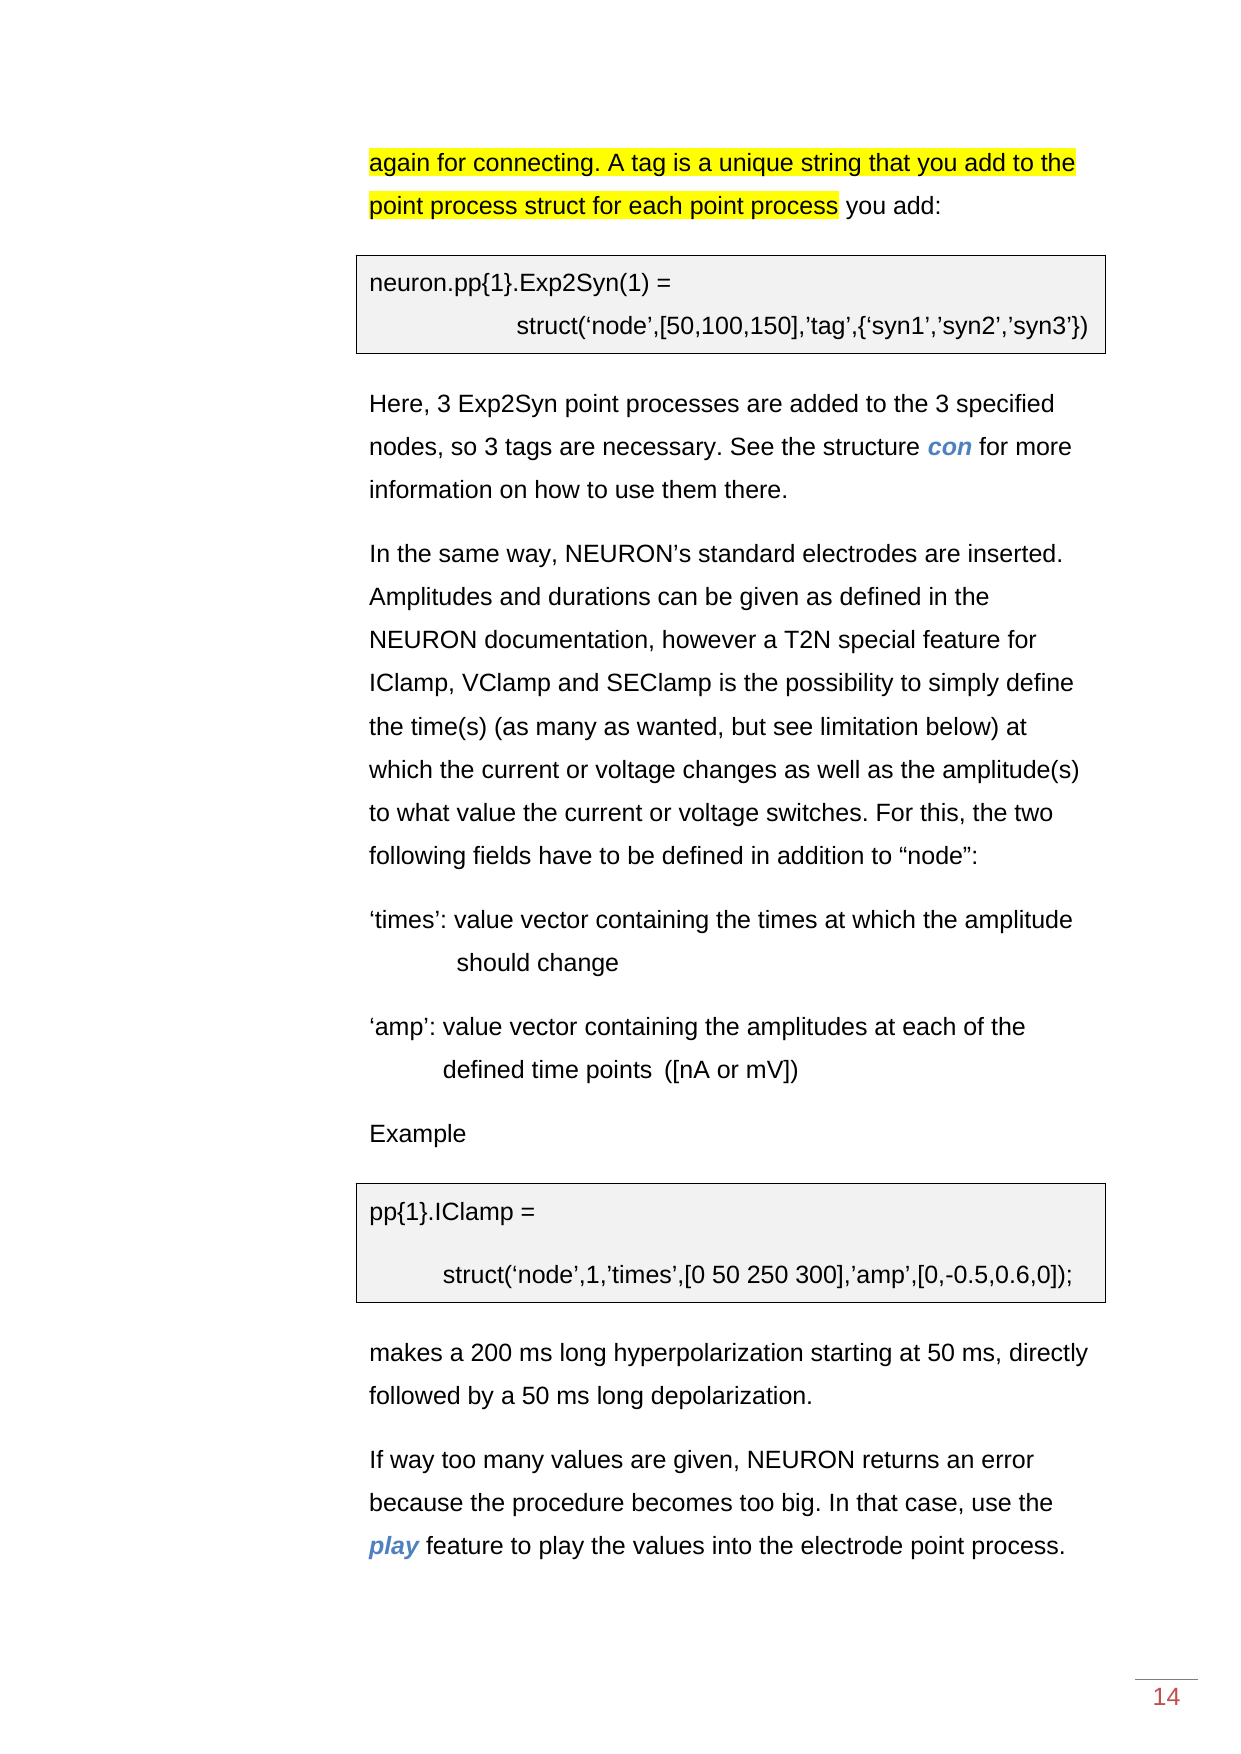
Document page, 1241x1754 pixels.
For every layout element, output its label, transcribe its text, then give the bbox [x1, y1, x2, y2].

text In the same way, NEURON’s standard electrodes are inserted. Amplitudes and durations can be given as defined in the NEURON documentation, however a T2N special feature for IClamp, VClamp and SEClamp is the possibility to simply define the time(s) (as many as wanted, but see limitation below) at which the current or voltage changes as well as the amplitude(s) to what value the current or voltage switches. For this, the two following fields have to be defined in addition to “node”: [369, 539, 1093, 870]
text pp{1}.IClamp = [357, 1184, 1105, 1225]
text makes a 200 ms long hyperpolarization starting at 50 ms, directly followed by a 50 ms long depolarization. [369, 1338, 1093, 1410]
text ‘amp’: value vector containing the amplitudes at each of the defined time points ([nA or mV]) [369, 1012, 1093, 1084]
text struct(‘node’,1,’times’,[0 50 250 300],’amp’,[0,-0.5,0.6,0]); [357, 1247, 1105, 1302]
text neuron.pp{1}.Exp2Syn(1) = struct(‘node’,[50,100,150],’tag’,{‘syn1’,’syn2’,’syn3’}) [357, 256, 1105, 353]
text Here, 3 Exp2Syn point processes are added to the 3 specified nodes, so 3 tags are necessary. See the structure con for more information on how to use them there. [369, 389, 1093, 504]
text Example [148, 1119, 1093, 1148]
text ‘times’: value vector containing the times at which the amplitude should change [369, 905, 1093, 977]
